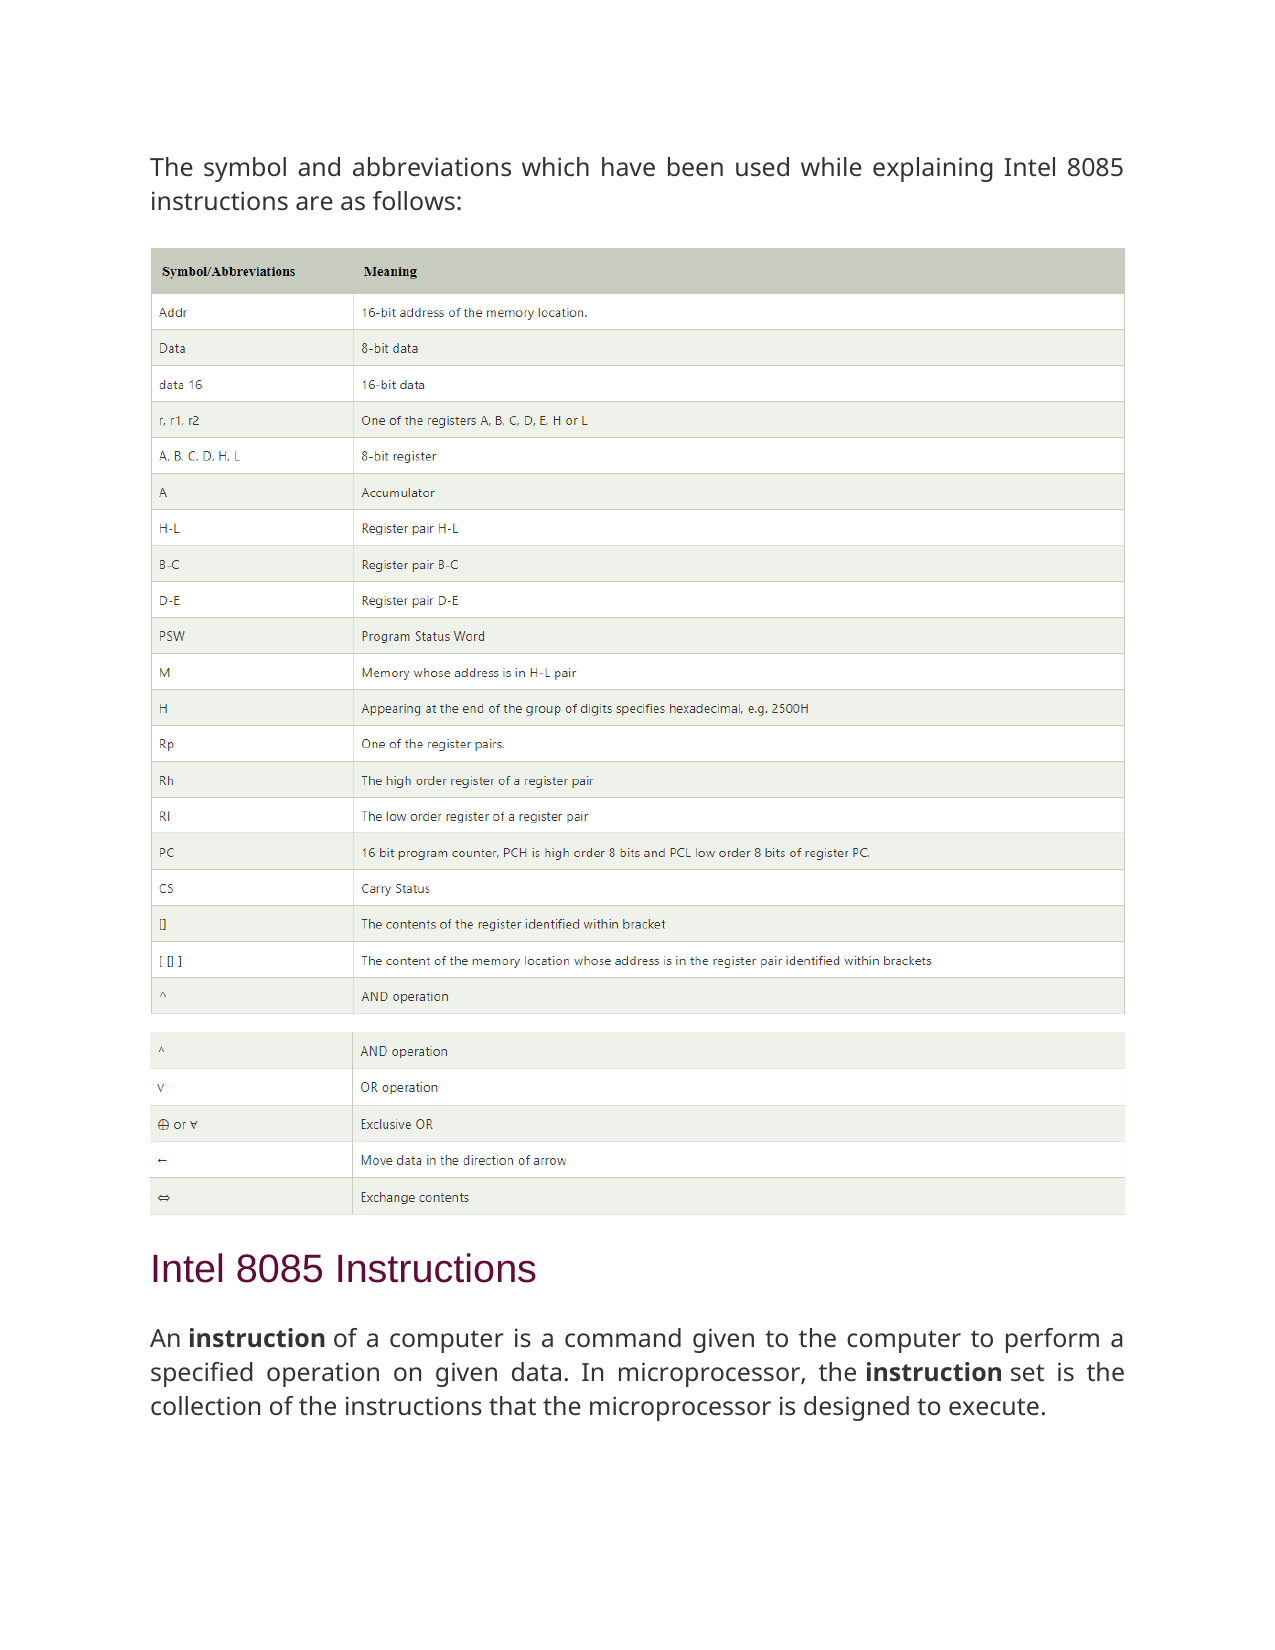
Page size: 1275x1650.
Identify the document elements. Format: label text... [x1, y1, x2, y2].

text The symbol and abbreviations which have been used while explaining Intel 8085 instructions are as follows: [150, 150, 1125, 218]
subtitle Intel 8085 Instructions [150, 1246, 1125, 1291]
picture [150, 247, 1125, 1014]
picture [150, 1032, 1125, 1215]
text An instruction of a computer is a command given to the computer to perform a specified operation on given data. In microprocessor, the instruction set is the collection of the instructions that the microprocessor is designed to execute. [150, 1321, 1125, 1423]
